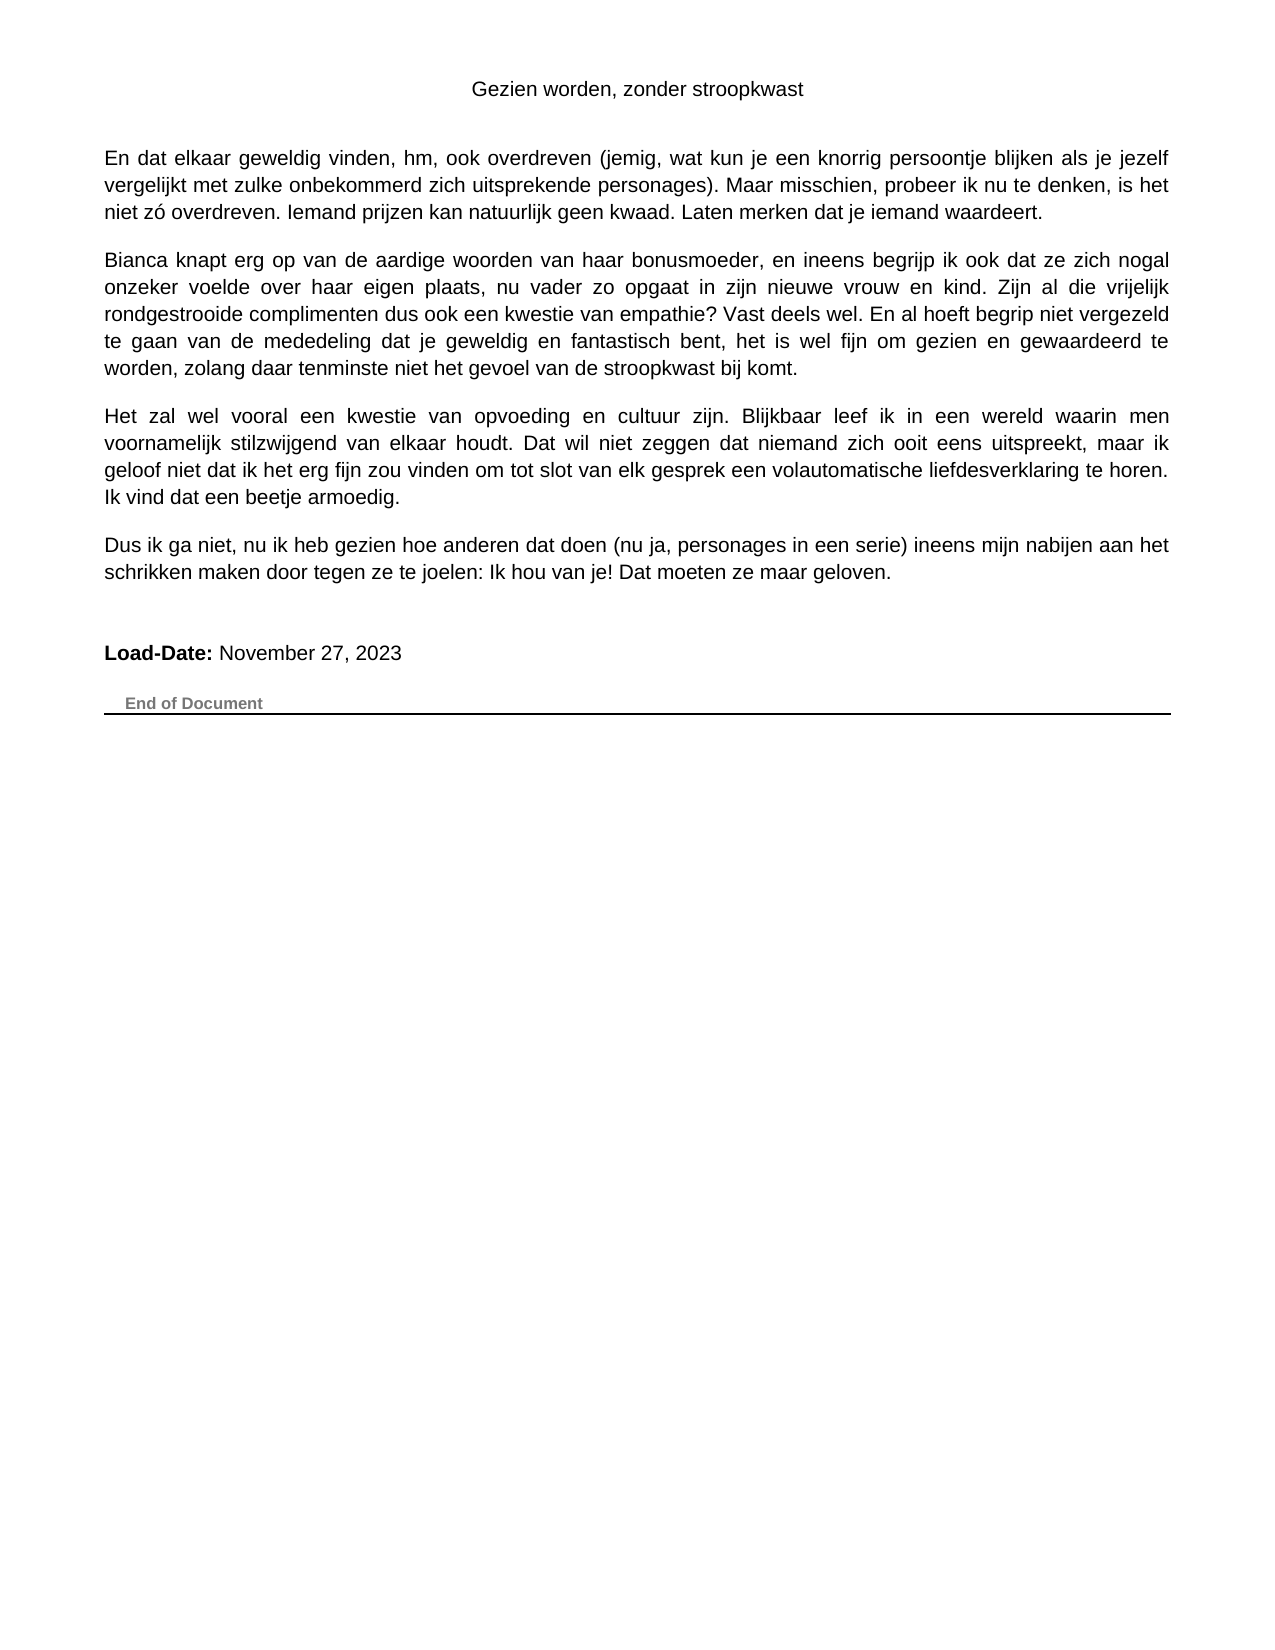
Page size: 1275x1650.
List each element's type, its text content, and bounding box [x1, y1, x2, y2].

text Load-Date: November 27, 2023 [104, 609, 1171, 665]
text Het zal wel vooral een kwestie van opvoeding en cultuur zijn. Blijkbaar leef ik in een wereld waarin men voornamelijk stilzwijgend van elkaar houdt. Dat wil niet zeggen dat niemand zich ooit eens uitspreekt, maar ik geloof niet dat ik het erg fijn zou vinden om tot slot van elk gesprek een volautomatische liefdesverklaring te horen. Ik vind dat een beetje armoedig. [104, 401, 1171, 509]
text Bianca knapt erg op van de aardige woorden van haar bonusmoeder, en ineens begrijp ik ook dat ze zich nogal onzeker voelde over haar eigen plaats, nu vader zo opgaat in zijn nieuwe vrouw en kind. Zijn al die vrijelijk rondgestrooide complimenten dus ook een kwestie van empathie? Vast deels wel. En al hoeft begrip niet vergezeld te gaan van de mededeling dat je geweldig en fantastisch bent, het is wel fijn om gezien en gewaardeerd te worden, zolang daar tenminste niet het gevoel van de stroopkwast bij komt. [104, 244, 1171, 380]
text Dus ik ga niet, nu ik heb gezien hoe anderen dat doen (nu ja, personages in een serie) ineens mijn nabijen aan het schrikken maken door tegen ze te joelen: Ik hou van je! Dat moeten ze maar geloven. [104, 530, 1171, 584]
text En dat elkaar geweldig vinden, hm, ook overdreven (jemig, wat kun je een knorrig persoontje blijken als je jezelf vergelijkt met zulke onbekommerd zich uitsprekende personages). Maar misschien, probeer ik nu te denken, is het niet zó overdreven. Iemand prijzen kan natuurlijk geen kwaad. Laten merken dat je iemand waardeert. [104, 142, 1171, 223]
text End of Document [125, 693, 1171, 713]
